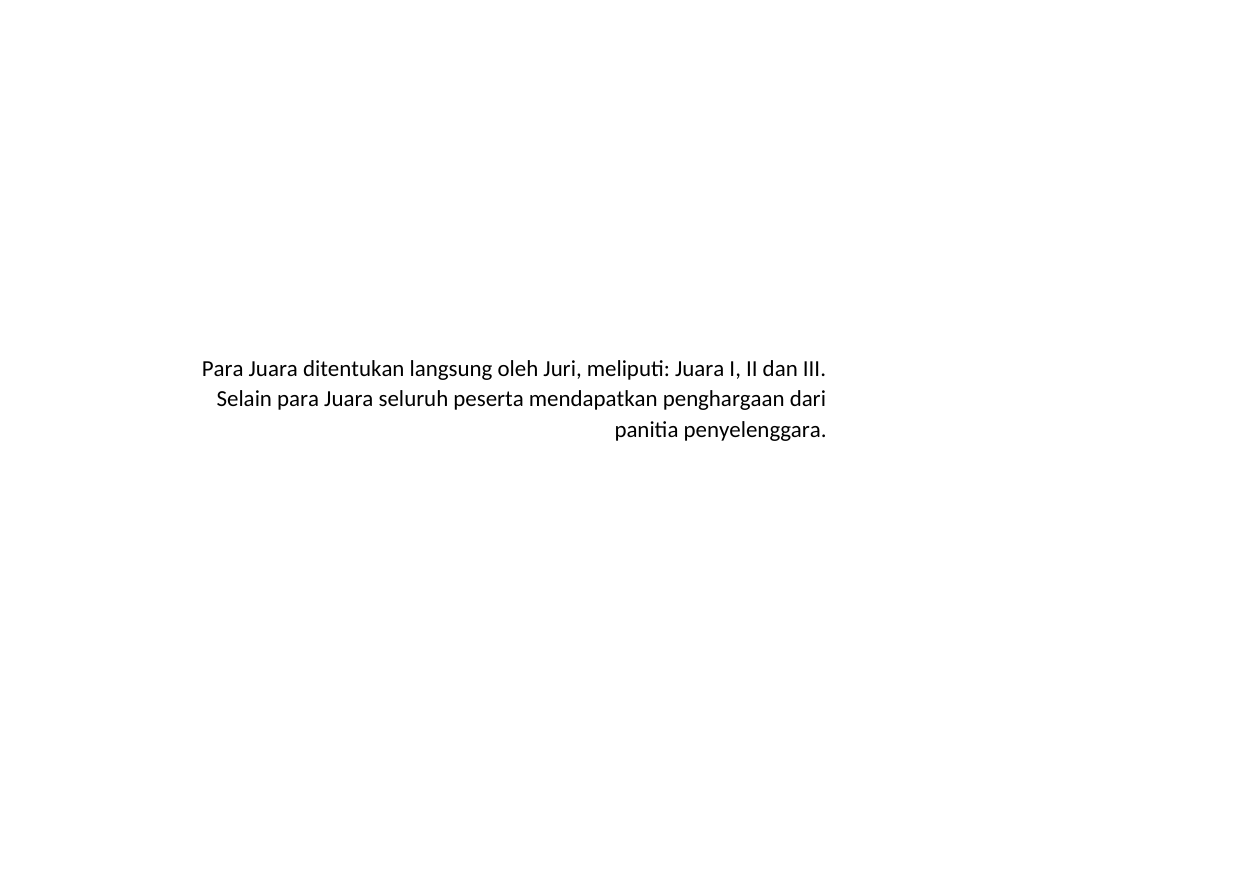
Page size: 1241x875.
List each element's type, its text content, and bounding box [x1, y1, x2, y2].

text Para Juara ditentukan langsung oleh Juri, meliputi: Juara I, II dan III. Selain para Juara seluruh peserta mendapatkan penghargaan dari panitia penyelenggara. [159, 354, 827, 443]
